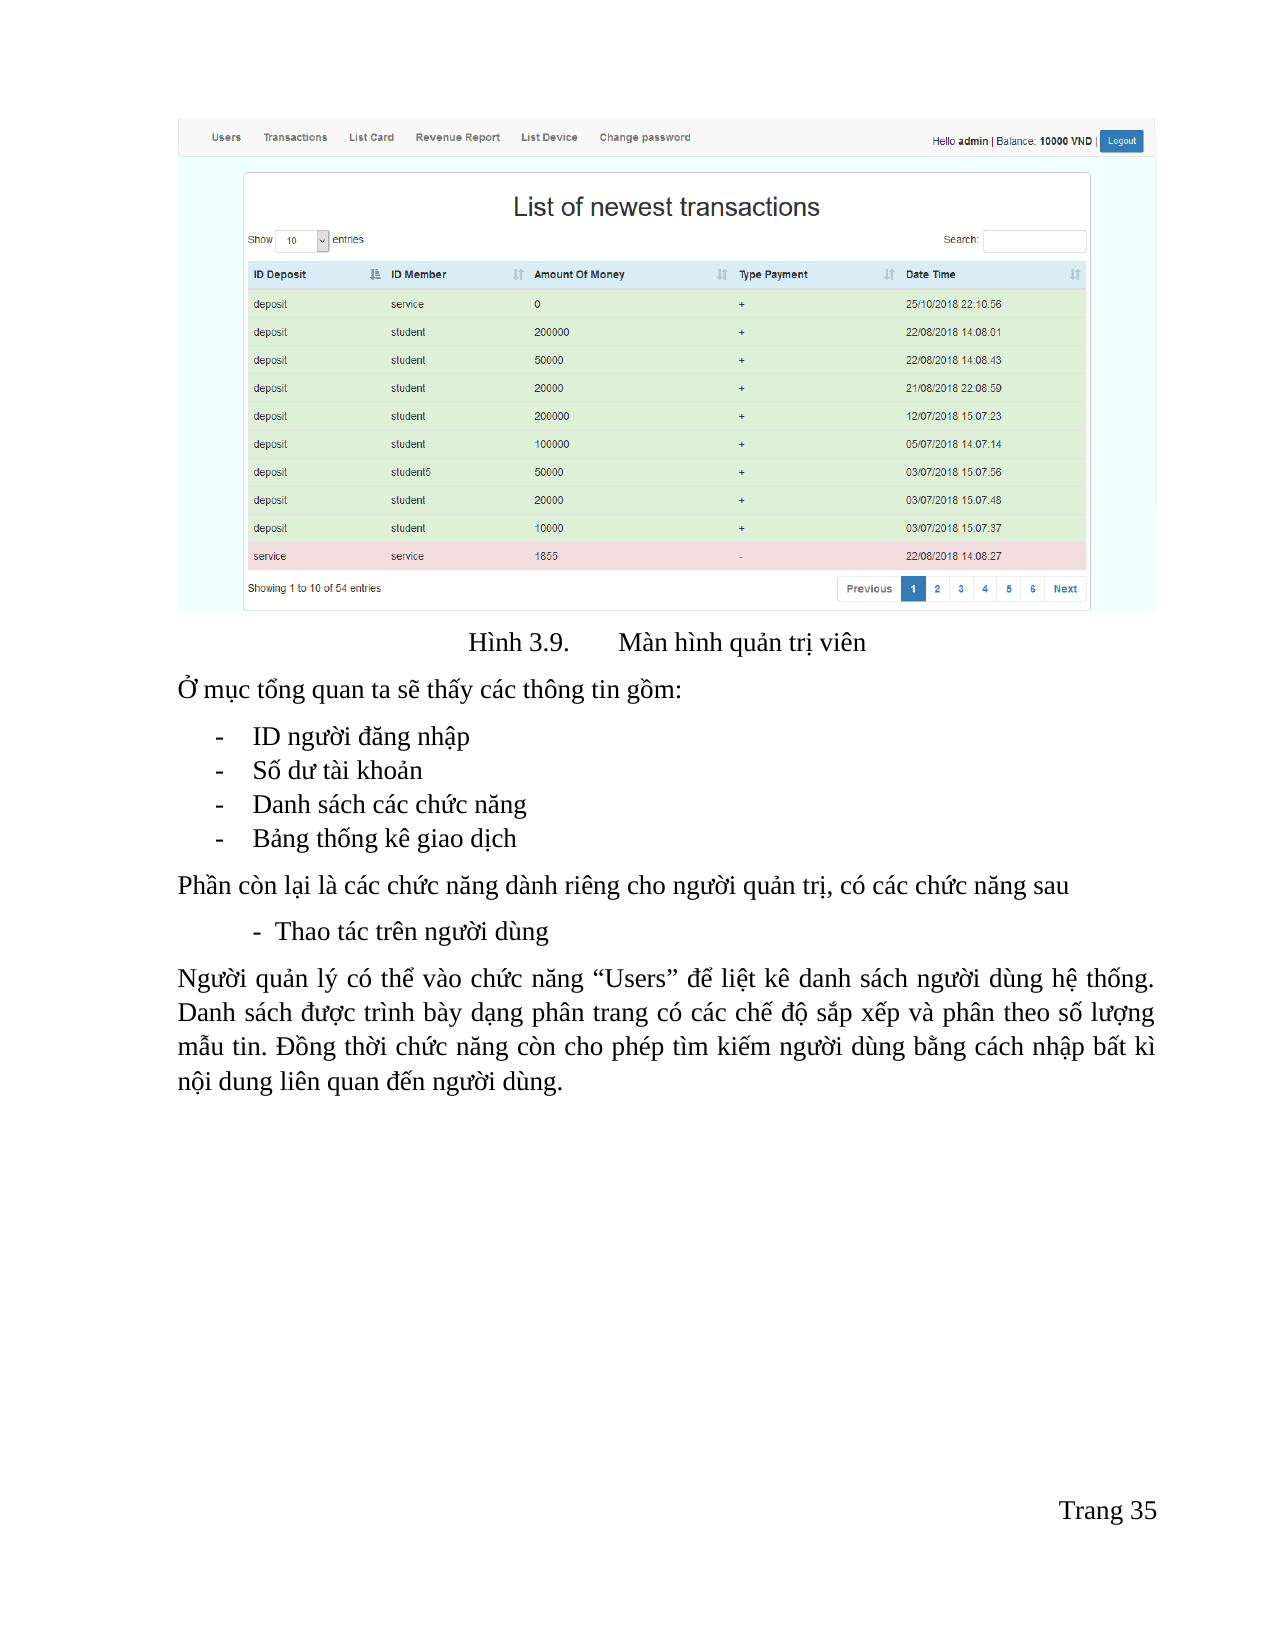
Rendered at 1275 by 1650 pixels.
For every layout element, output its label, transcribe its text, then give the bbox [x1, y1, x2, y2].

list ID người đăng nhập [215, 720, 1157, 751]
text Ở mục tổng quan ta sẽ thấy các thông tin gồm: [177, 673, 1157, 704]
list Bảng thống kê giao dịch [215, 822, 1157, 853]
text Người quản lý có thể vào chức năng “Users” để liệt kê danh sách người dùng hệ thống. Danh sách được trình bày dạng phân trang có các chế độ sắp xếp và phân theo số lượng mẫu tin. Đồng thời chức năng còn cho phép tìm kiếm người dùng bằng cách nhập bất kì nội dung liên quan đến người dùng. [177, 962, 1157, 1096]
list Danh sách các chức năng [215, 788, 1157, 819]
list Màn hình quản trị viên [177, 626, 1157, 657]
text Phần còn lại là các chức năng dành riêng cho người quản trị, có các chức năng sau [177, 869, 1157, 900]
text - Thao tác trên người dùng [177, 916, 1157, 947]
list Số dư tài khoản [215, 754, 1157, 785]
picture [178, 118, 1157, 611]
